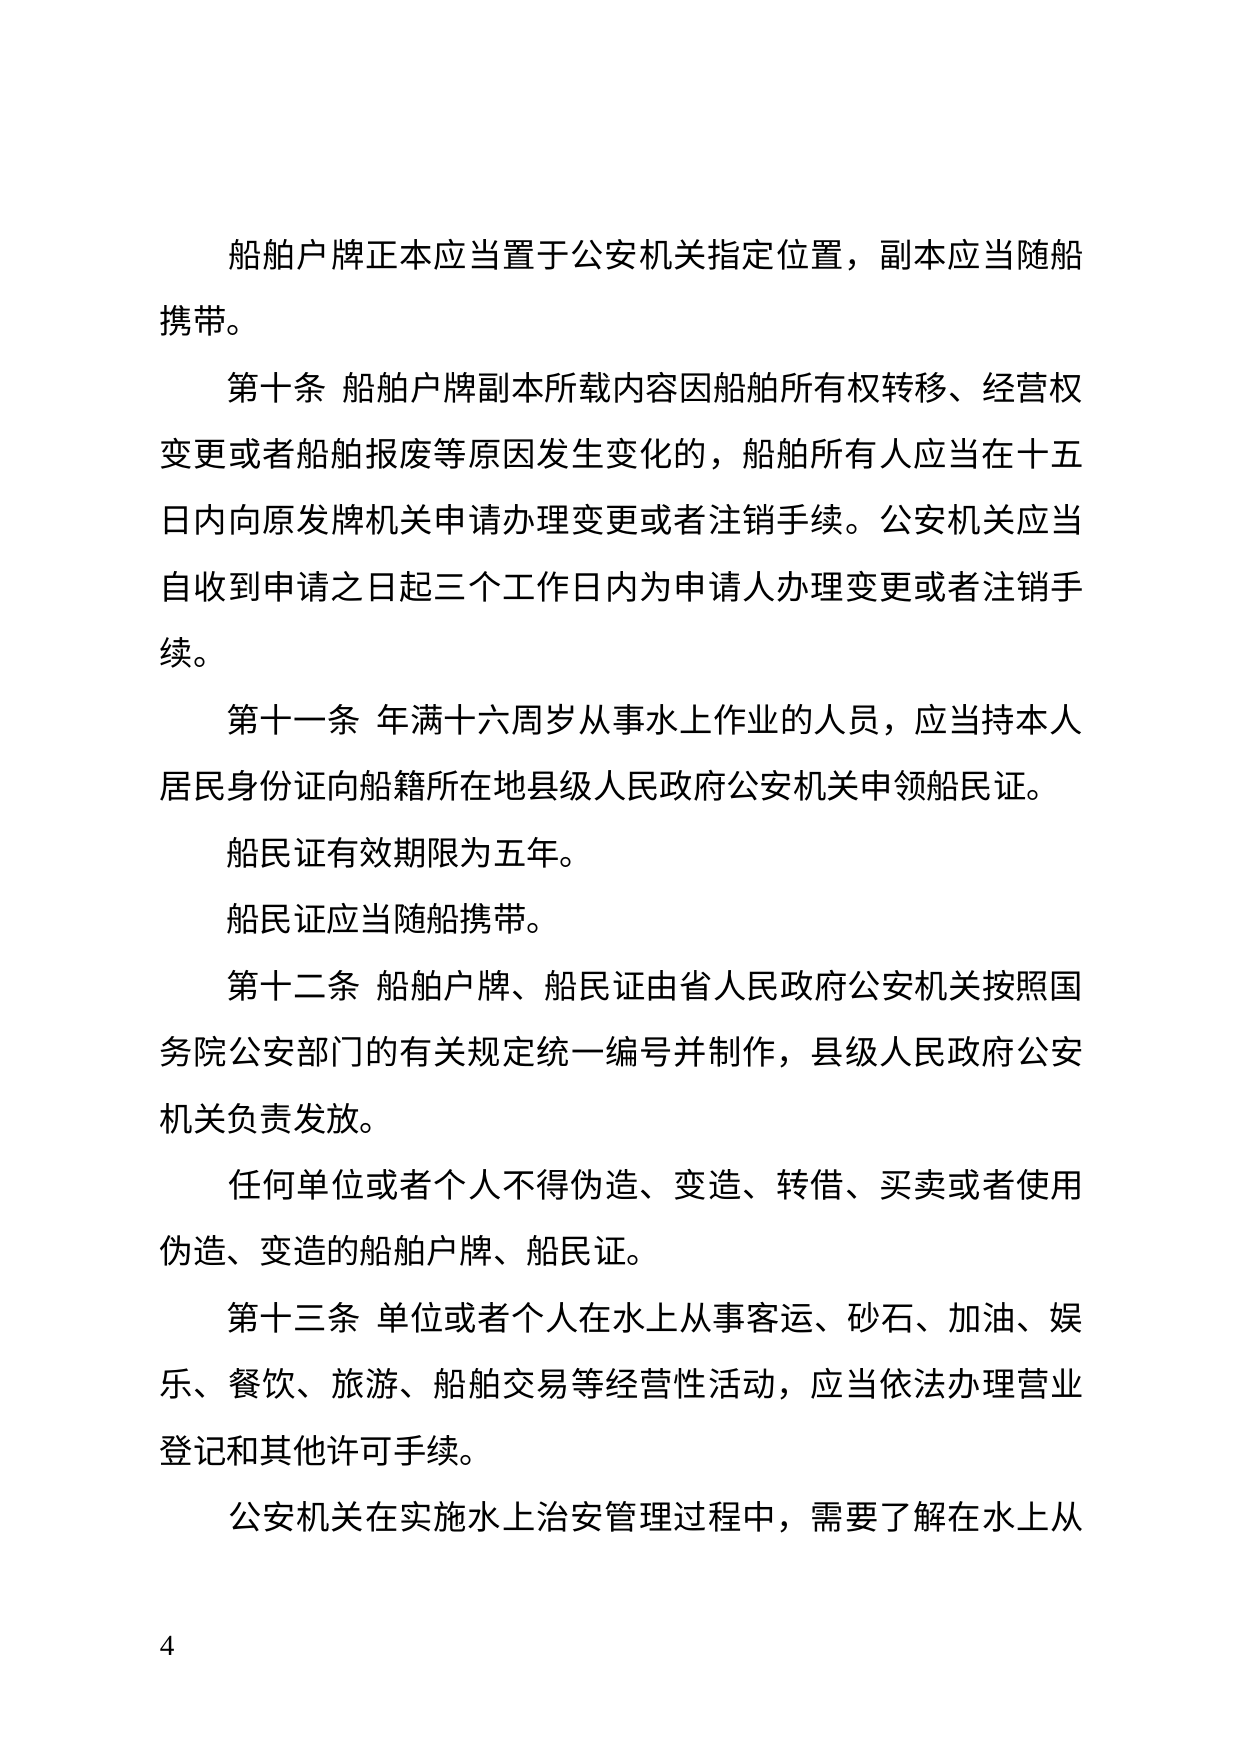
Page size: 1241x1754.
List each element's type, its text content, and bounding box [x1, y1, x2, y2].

text 第十条 船舶户牌副本所载内容因船舶所有权转移、经营权变更或者船舶报废等原因发生变化的，船舶所有人应当在十五日内向原发牌机关申请办理变更或者注销手续。公安机关应当自收到申请之日起三个工作日内为申请人办理变更或者注销手续。 [159, 352, 1084, 684]
text 第十三条 单位或者个人在水上从事客运、砂石、加油、娱乐、餐饮、旅游、船舶交易等经营性活动，应当依法办理营业登记和其他许可手续。 [159, 1283, 1084, 1482]
text 第十一条 年满十六周岁从事水上作业的人员，应当持本人居民身份证向船籍所在地县级人民政府公安机关申领船民证。 [159, 684, 1084, 817]
text 第十二条 船舶户牌、船民证由省人民政府公安机关按照国务院公安部门的有关规定统一编号并制作，县级人民政府公安机关负责发放。 [159, 950, 1084, 1150]
text 船民证应当随船携带。 [159, 884, 1084, 950]
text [159, 1482, 1084, 1548]
text 任何单位或者个人不得伪造、变造、转借、买卖或者使用伪造、变造的船舶户牌、船民证。 [159, 1150, 1084, 1283]
text 船民证有效期限为五年。 [159, 817, 1084, 884]
text 船舶户牌正本应当置于公安机关指定位置，副本应当随船携带。 [159, 219, 1084, 352]
